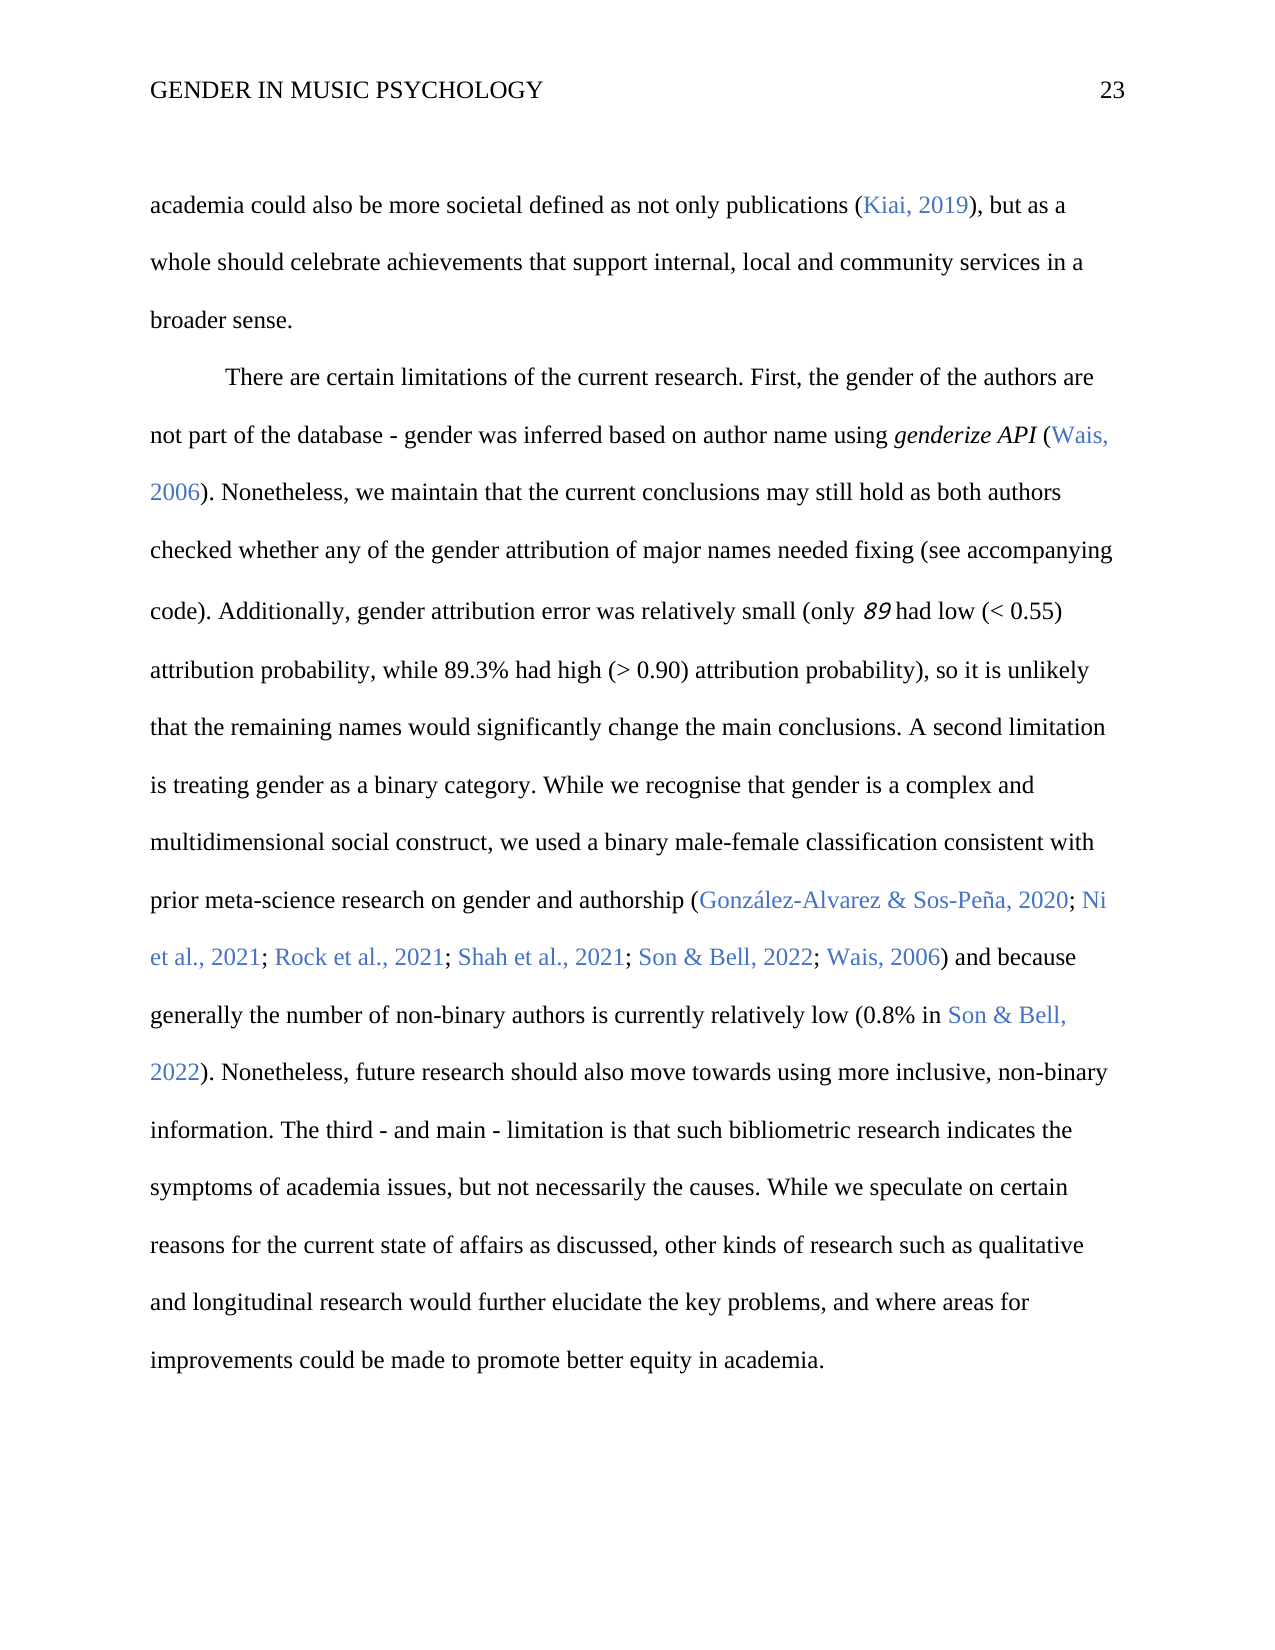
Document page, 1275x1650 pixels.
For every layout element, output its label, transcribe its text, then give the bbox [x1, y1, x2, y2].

text There are certain limitations of the current research. First, the gender of the authors are not part of the database - gender was inferred based on author name using genderize API (Wais, 2006). Nonetheless, we maintain that the current conclusions may still hold as both authors checked whether any of the gender attribution of major names needed fixing (see accompanying code). Additionally, gender attribution error was relatively small (only 89 had low (< 0.55) attribution probability, while 89.3% had high (> 0.90) attribution probability), so it is unlikely that the remaining names would significantly change the main conclusions. A second limitation is treating gender as a binary category. While we recognise that gender is a complex and multidimensional social construct, we used a binary male-female classification consistent with prior meta-science research on gender and authorship (González-Alvarez & Sos-Peña, 2020; Ni et al., 2021; Rock et al., 2021; Shah et al., 2021; Son & Bell, 2022; Wais, 2006) and because generally the number of non-binary authors is currently relatively low (0.8% in Son & Bell, 2022). Nonetheless, future research should also move towards using more inclusive, non-binary information. The third - and main - limitation is that such bibliometric research indicates the symptoms of academia issues, but not necessarily the causes. While we speculate on certain reasons for the current state of affairs as discussed, other kinds of research such as qualitative and longitudinal research would further elucidate the key problems, and where areas for improvements could be made to promote better equity in academia. [150, 362, 1125, 1374]
